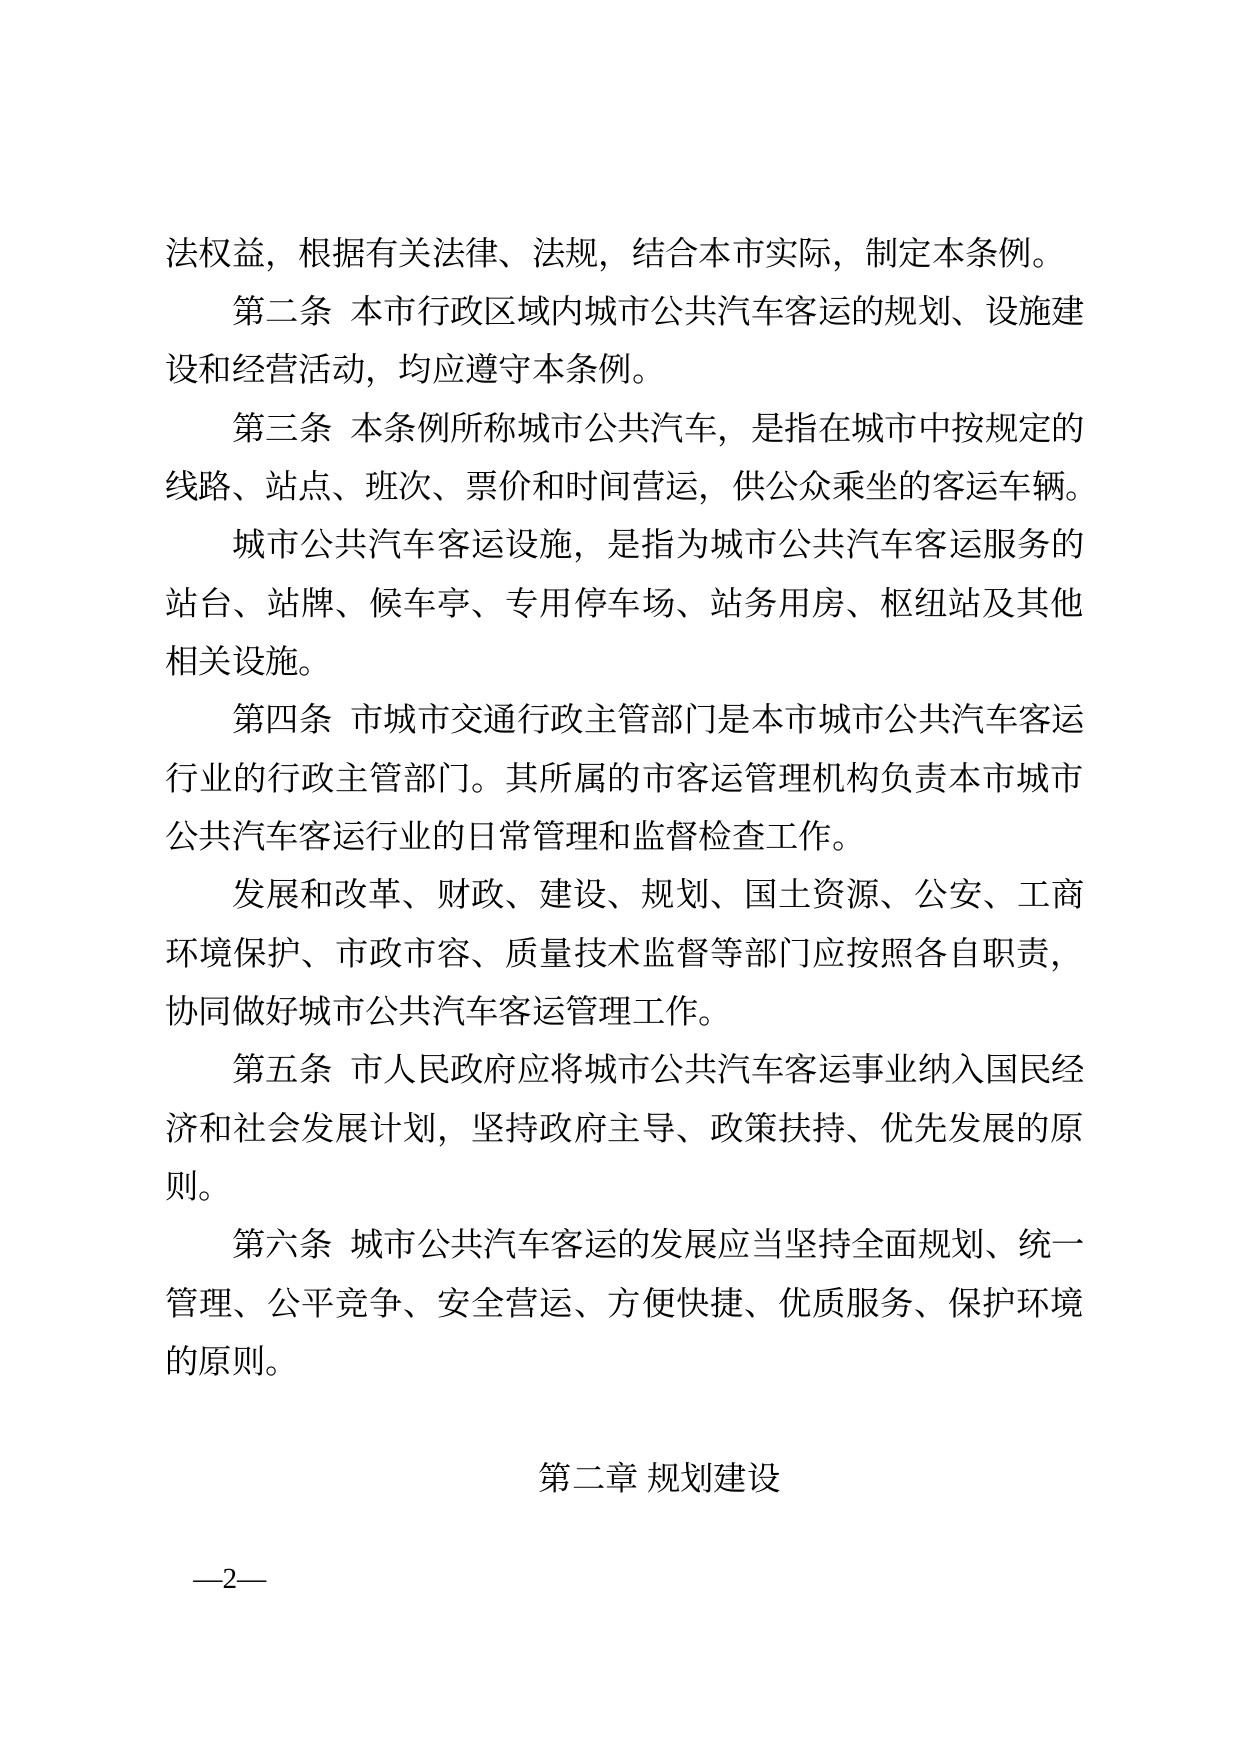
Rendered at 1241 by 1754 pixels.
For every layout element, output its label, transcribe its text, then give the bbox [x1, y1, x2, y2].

text 第二条 本市行政区域内城市公共汽车客运的规划、设施建设和经营活动，均应遵守本条例。 [165, 277, 1087, 393]
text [165, 218, 1087, 277]
text 第六条 城市公共汽车客运的发展应当坚持全面规划、统一管理、公平竞争、安全营运、方便快捷、优质服务、保护环境的原则。 [165, 1210, 1087, 1385]
text 第三条 本条例所称城市公共汽车，是指在城市中按规定的线路、站点、班次、票价和时间营运，供公众乘坐的客运车辆。 [165, 393, 1087, 510]
text 发展和改革、财政、建设、规划、国土资源、公安、工商、环境保护、市政市容、质量技术监督等部门应按照各自职责，协同做好城市公共汽车客运管理工作。 [165, 860, 1087, 1035]
text 第四条 市城市交通行政主管部门是本市城市公共汽车客运行业的行政主管部门。其所属的市客运管理机构负责本市城市公共汽车客运行业的日常管理和监督检查工作。 [165, 685, 1087, 860]
list 规划建设 [165, 1443, 1087, 1502]
text 城市公共汽车客运设施，是指为城市公共汽车客运服务的站台、站牌、候车亭、专用停车场、站务用房、枢纽站及其他相关设施。 [165, 510, 1087, 685]
text 第五条 市人民政府应将城市公共汽车客运事业纳入国民经济和社会发展计划，坚持政府主导、政策扶持、优先发展的原则。 [165, 1035, 1087, 1210]
